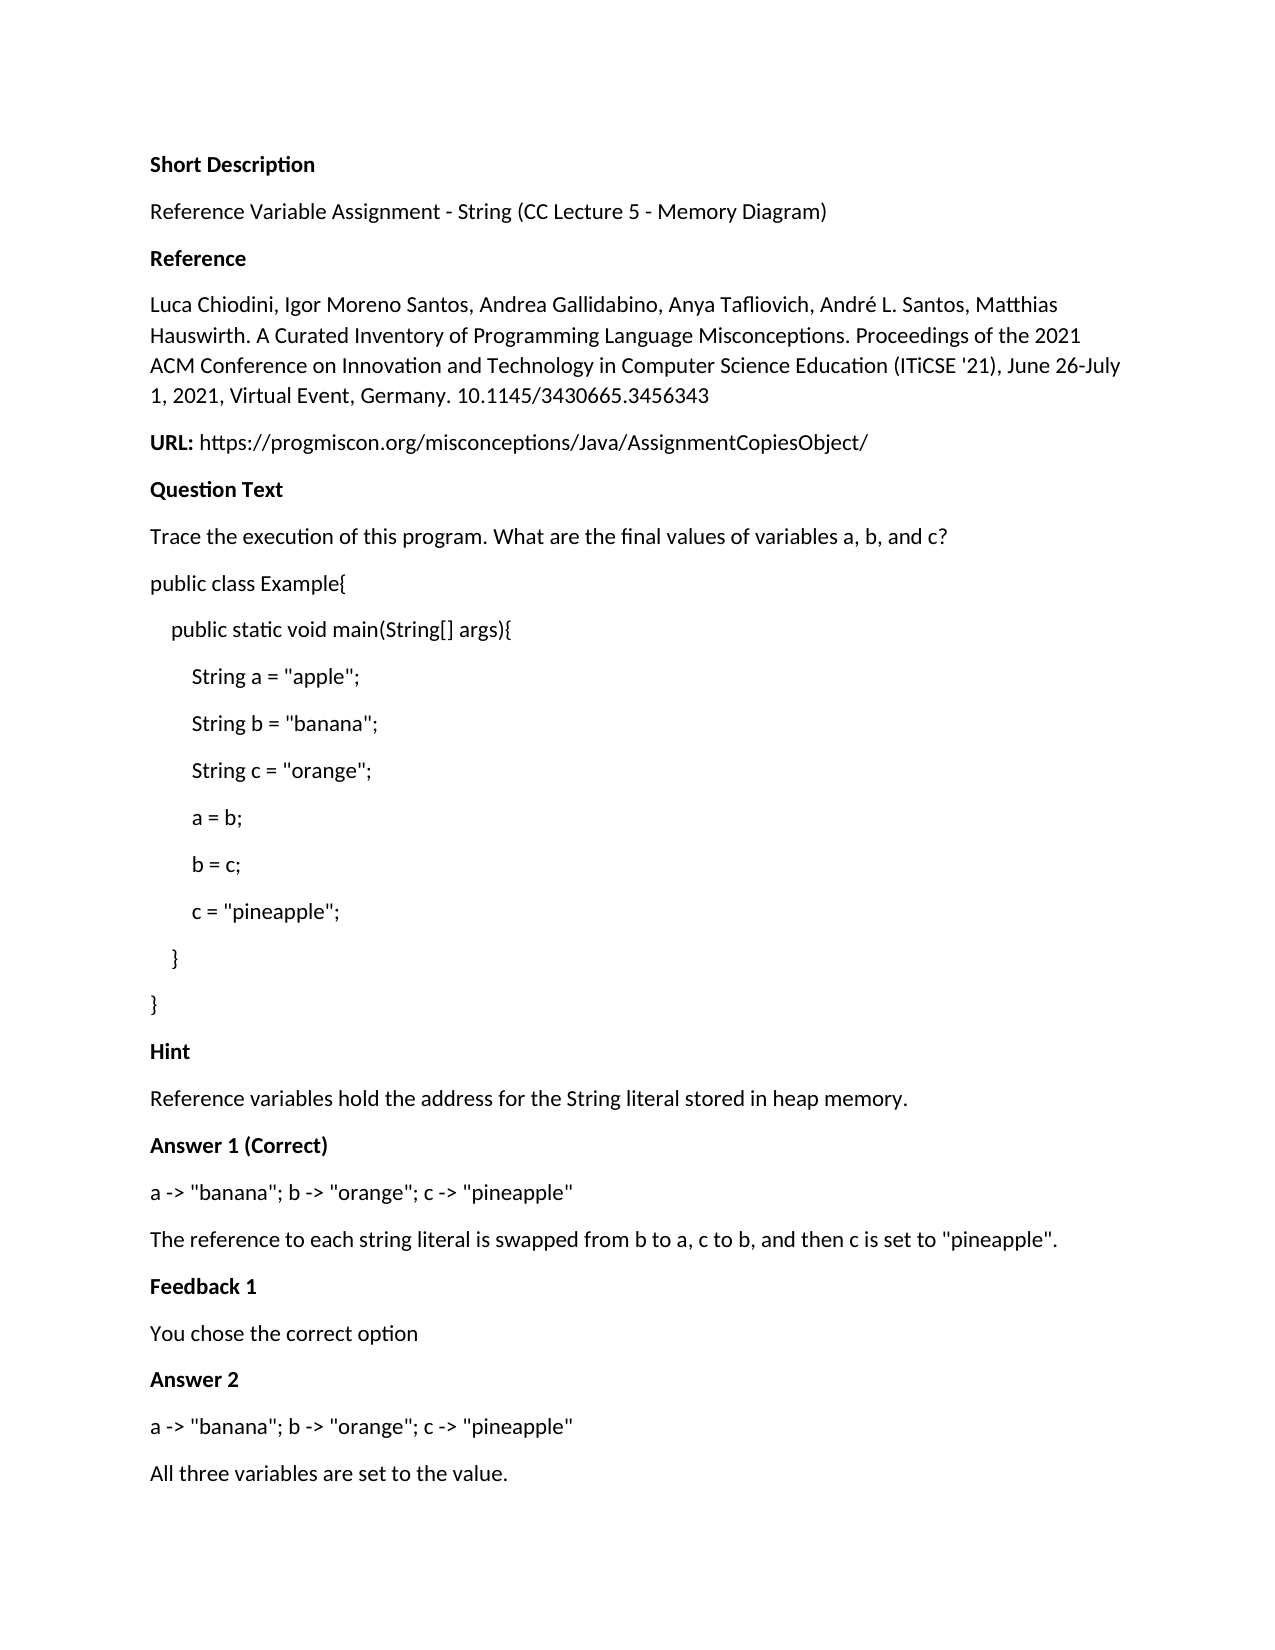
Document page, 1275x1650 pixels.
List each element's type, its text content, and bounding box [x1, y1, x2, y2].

text a = b; [150, 803, 1125, 831]
text Reference Variable Assignment - String (CC Lecture 5 - Memory Diagram) [150, 197, 1125, 225]
text Answer 2 [150, 1366, 1125, 1394]
text } [150, 944, 1125, 972]
text The reference to each string literal is swapped from b to a, c to b, and then c is set to "pineapple". [150, 1225, 1125, 1253]
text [150, 1459, 1125, 1487]
text URL: https://progmiscon.org/misconceptions/Java/AssignmentCopiesObject/ [150, 428, 1125, 456]
text Short Description [150, 150, 1125, 178]
text String b = "banana"; [150, 709, 1125, 737]
text Question Text [150, 475, 1125, 503]
text Reference [150, 244, 1125, 272]
text Luca Chiodini, Igor Moreno Santos, Andrea Gallidabino, Anya Tafliovich, André L. Santos, Matthias Hauswirth. A Curated Inventory of Programming Language Misconceptions. Proceedings of the 2021 ACM Conference on Innovation and Technology in Computer Science Education (ITiCSE '21), June 26-July 1, 2021, Virtual Event, Germany. 10.1145/3430665.3456343 [150, 291, 1125, 409]
text public class Example{ [150, 569, 1125, 597]
text a -> "banana"; b -> "orange"; c -> "pineapple" [150, 1412, 1125, 1441]
text a -> "banana"; b -> "orange"; c -> "pineapple" [150, 1178, 1125, 1206]
text String c = "orange"; [150, 756, 1125, 784]
text Answer 1 (Correct) [150, 1131, 1125, 1159]
text Feedback 1 [150, 1272, 1125, 1300]
text Hint [150, 1037, 1125, 1066]
text Trace the execution of this program. What are the final values of variables a, b, and c? [150, 522, 1125, 550]
text } [150, 991, 1125, 1019]
text b = c; [150, 850, 1125, 878]
text public static void main(String[] args){ [150, 616, 1125, 644]
text String a = "apple"; [150, 662, 1125, 691]
text Reference variables hold the address for the String literal stored in heap memory. [150, 1084, 1125, 1112]
text c = "pineapple"; [150, 897, 1125, 925]
text You chose the correct option [150, 1319, 1125, 1347]
